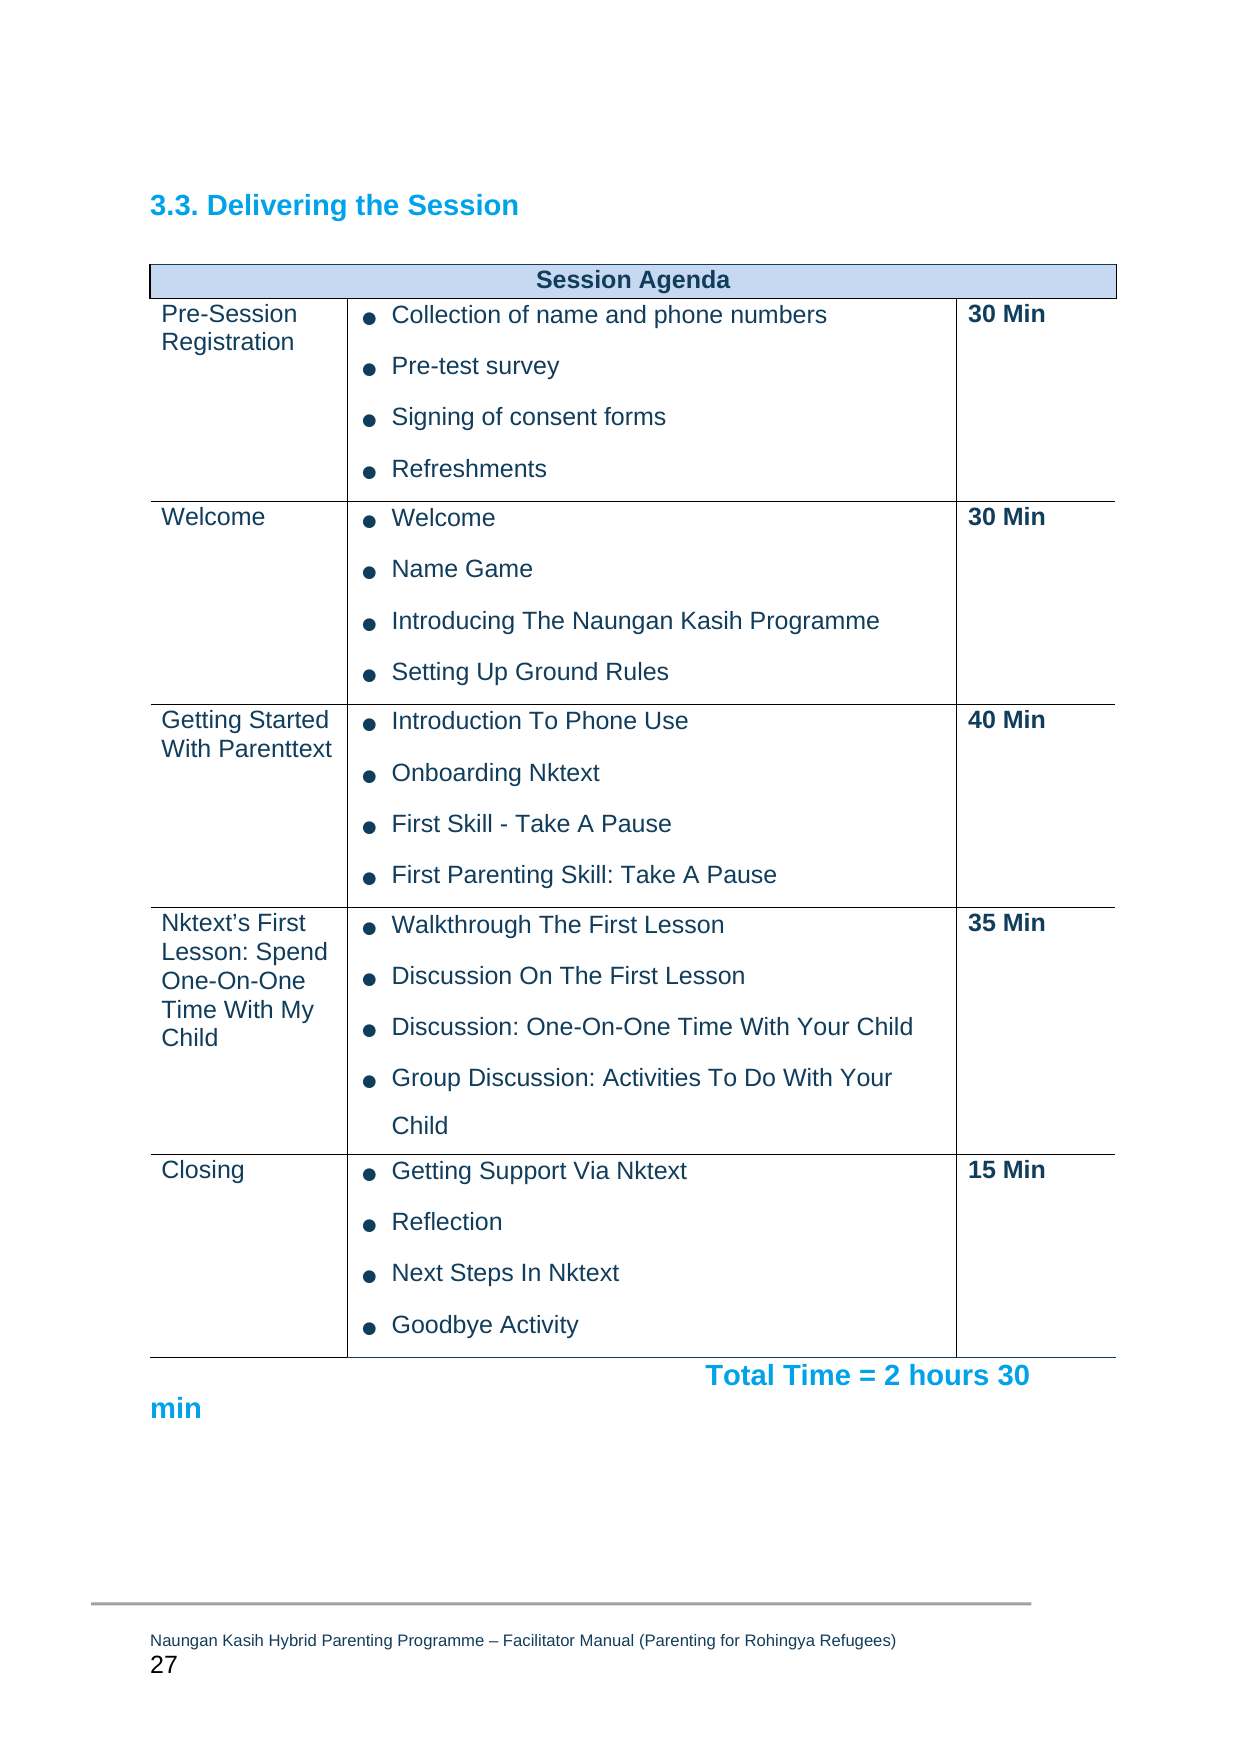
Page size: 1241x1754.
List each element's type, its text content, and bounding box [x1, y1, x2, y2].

table_cell Walkthrough The First Lesson Discussion On The First Lesson Discussion: One-On-One Time With Your Child Group Discussion: Activities To Do With Your Child [348, 908, 956, 1154]
table_cell Introduction To Phone Use Onboarding Nktext First Skill - Take A Pause First Parenting Skill: Take A Pause [348, 705, 956, 907]
table_cell 40 Min [957, 704, 1116, 907]
subtitle 3.3. Delivering the Session [150, 187, 1090, 221]
table_cell 30 Min [957, 299, 1116, 501]
table_cell Pre-Session Registration [150, 299, 347, 501]
table_cell 15 Min [957, 1154, 1116, 1357]
table_cell Getting Support Via Nktext Reflection Next Steps In Nktext Goodbye Activity [348, 1155, 956, 1357]
table_cell 30 Min [957, 501, 1116, 704]
table_cell Closing [150, 1154, 347, 1357]
table_cell Welcome Name Game Introducing The Naungan Kasih Programme Setting Up Ground Rules [348, 502, 956, 704]
table_header Session Agenda [151, 265, 1116, 298]
table_cell Collection of name and phone numbers Pre-test survey Signing of consent forms Refreshments [348, 299, 956, 501]
table_cell Nktext’s First Lesson: Spend One-On-One Time With My Child [150, 907, 347, 1154]
text Total Time = 2 hours 30 min [150, 1358, 1090, 1425]
table_cell Welcome [150, 501, 347, 704]
table_cell 35 Min [957, 907, 1116, 1154]
table_cell Getting Started With Parenttext [150, 704, 347, 907]
